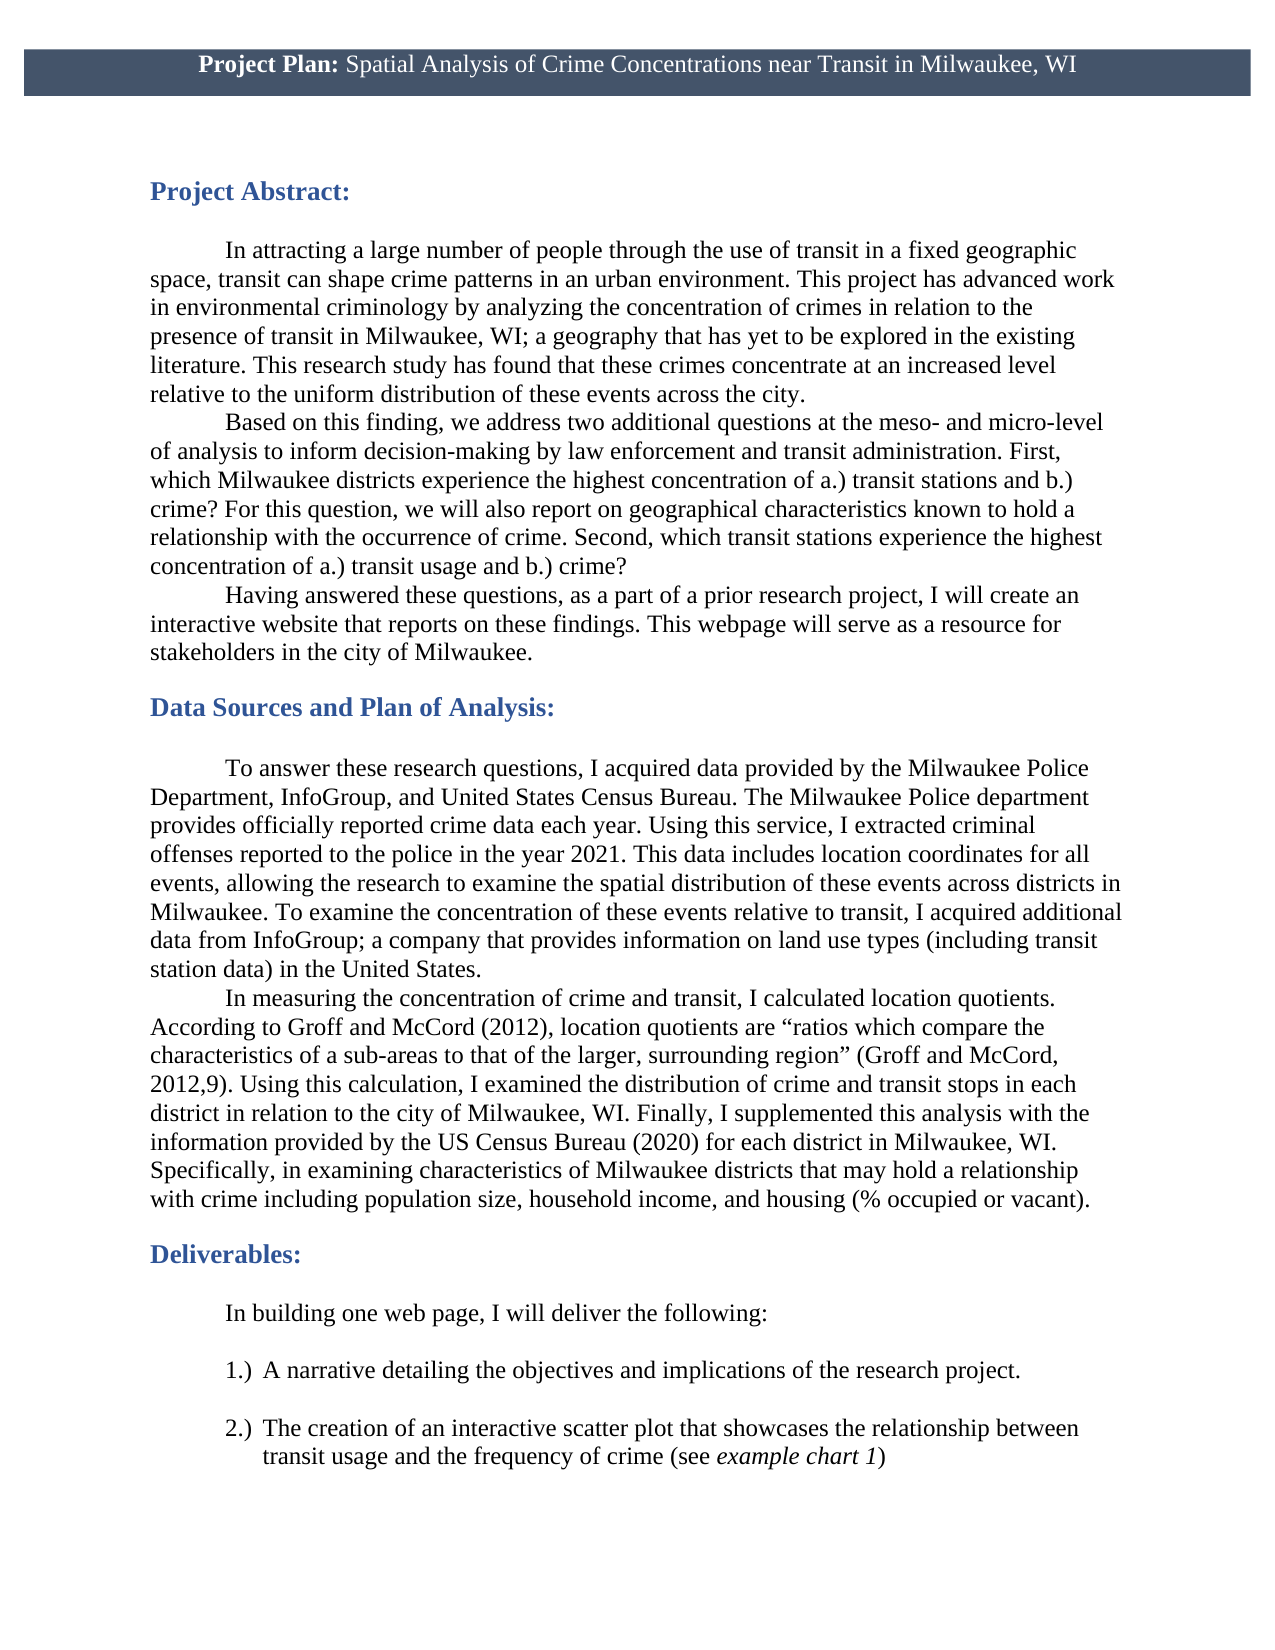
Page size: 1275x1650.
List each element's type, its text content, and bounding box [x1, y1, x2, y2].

text In attracting a large number of people through the use of transit in a fixed geographic space, transit can shape crime patterns in an urban environment. This project has advanced work in environmental criminology by analyzing the concentration of crimes in relation to the presence of transit in Milwaukee, WI; a geography that has yet to be explored in the existing literature. This research study has found that these crimes concentrate at an increased level relative to the uniform distribution of these events across the city. [150, 235, 1125, 407]
text To answer these research questions, I acquired data provided by the Milwaukee Police Department, InfoGroup, and United States Census Bureau. The Milwaukee Police department provides officially reported crime data each year. Using this service, I extracted criminal offenses reported to the police in the year 2021. This data includes location coordinates for all events, allowing the research to examine the spatial distribution of these events across districts in Milwaukee. To examine the concentration of these events relative to transit, I acquired additional data from InfoGroup; a company that provides information on land use types (including transit station data) in the United States. [150, 753, 1125, 983]
text In building one web page, I will deliver the following: [150, 1298, 1125, 1326]
text In measuring the concentration of crime and transit, I calculated location quotients. According to Groff and McCord (2012), location quotients are “ratios which compare the characteristics of a sub-areas to that of the larger, surrounding region” (Groff and McCord, 2012,9). Using this calculation, I examined the distribution of crime and transit stops in each district in relation to the city of Milwaukee, WI. Finally, I supplemented this analysis with the information provided by the US Census Bureau (2020) for each district in Milwaukee, WI. Specifically, in examining characteristics of Milwaukee districts that may hold a relationship with crime including population size, household income, and housing (% occupied or vacant). [150, 983, 1125, 1213]
text Based on this finding, we address two additional questions at the meso- and micro-level of analysis to inform decision-making by law enforcement and transit administration. First, which Milwaukee districts experience the highest concentration of a.) transit stations and b.) crime? For this question, we will also report on geographical characteristics known to hold a relationship with the occurrence of crime. Second, which transit stations experience the highest concentration of a.) transit usage and b.) crime? [150, 407, 1125, 580]
text Having answered these questions, as a part of a prior research project, I will create an interactive website that reports on these findings. This webpage will serve as a resource for stakeholders in the city of Milwaukee. [150, 580, 1125, 666]
list A narrative detailing the objectives and implications of the research project. [225, 1355, 1125, 1384]
list The creation of an interactive scatter plot that showcases the relationship between transit usage and the frequency of crime (see example chart 1) [225, 1413, 1125, 1470]
subtitle Deliverables: [150, 1238, 1125, 1269]
subtitle Data Sources and Plan of Analysis: [150, 691, 1125, 722]
subtitle Project Abstract: [150, 175, 1125, 206]
